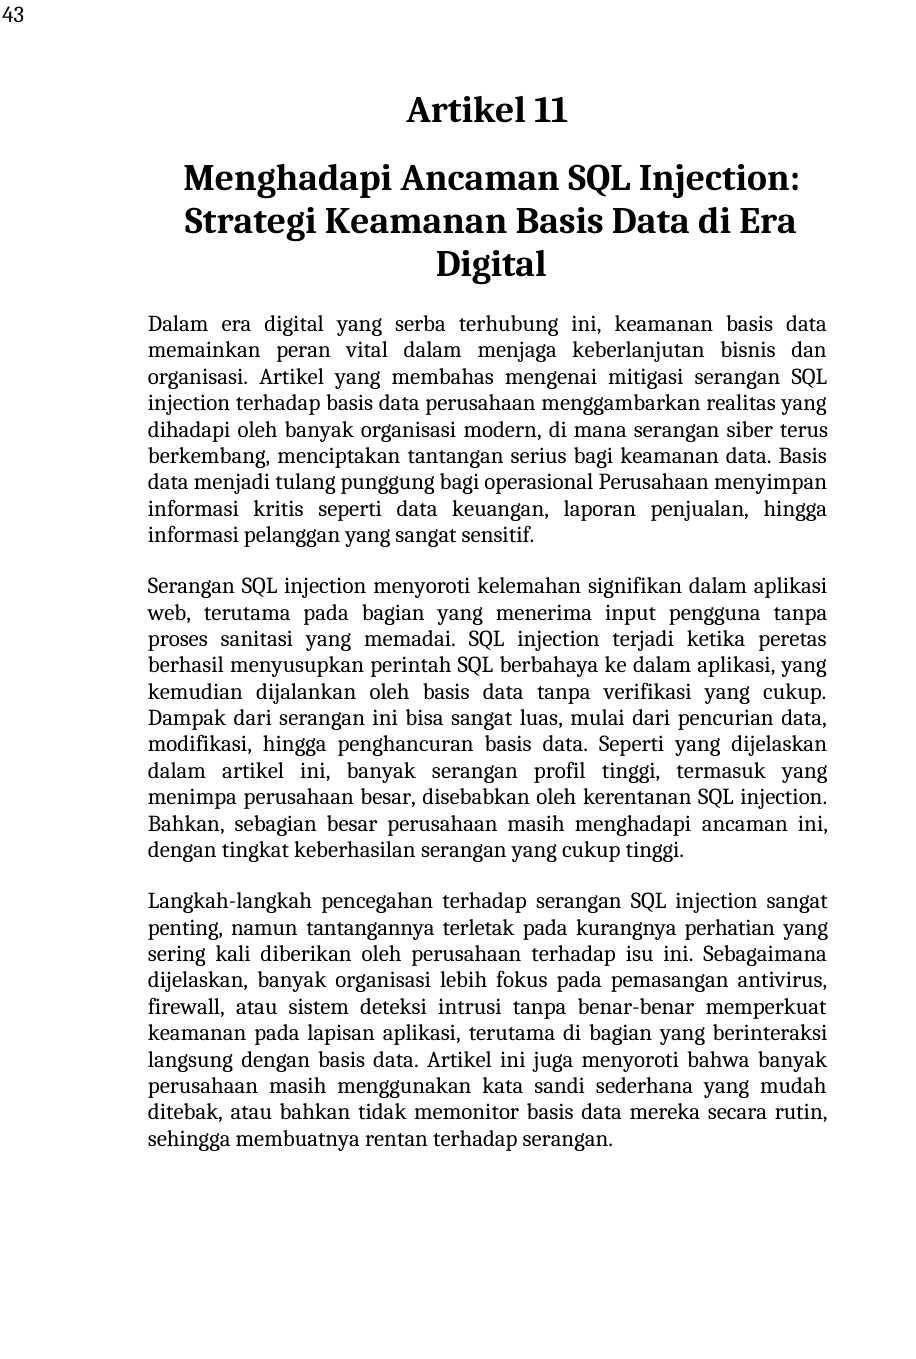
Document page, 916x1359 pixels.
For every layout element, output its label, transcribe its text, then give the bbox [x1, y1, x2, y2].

text Langkah-langkah pencegahan terhadap serangan SQL injection sangat penting, namun tantangannya terletak pada kurangnya perhatian yang sering kali diberikan oleh perusahaan terhadap isu ini. Sebagaimana dijelaskan, banyak organisasi lebih fokus pada pemasangan antivirus, firewall, atau sistem deteksi intrusi tanpa benar-benar memperkuat keamanan pada lapisan aplikasi, terutama di bagian yang berinteraksi langsung dengan basis data. Artikel ini juga menyoroti bahwa banyak perusahaan masih menggunakan kata sandi sederhana yang mudah ditebak, atau bahkan tidak memonitor basis data mereka secara rutin, sehingga membuatnya rentan terhadap serangan. [148, 888, 828, 1152]
subtitle Artikel 11 [148, 89, 826, 132]
text Menghadapi Ancaman SQL Injection: Strategi Keamanan Basis Data di Era Digital [176, 157, 806, 286]
text Dalam era digital yang serba terhubung ini, keamanan basis data memainkan peran vital dalam menjaga keberlanjutan bisnis dan organisasi. Artikel yang membahas mengenai mitigasi serangan SQL injection terhadap basis data perusahaan menggambarkan realitas yang dihadapi oleh banyak organisasi modern, di mana serangan siber terus berkembang, menciptakan tantangan serius bagi keamanan data. Basis data menjadi tulang punggung bagi operasional Perusahaan menyimpan informasi kritis seperti data keuangan, laporan penjualan, hingga informasi pelanggan yang sangat sensitif. [148, 311, 828, 548]
text Serangan SQL injection menyoroti kelemahan signifikan dalam aplikasi web, terutama pada bagian yang menerima input pengguna tanpa proses sanitasi yang memadai. SQL injection terjadi ketika peretas berhasil menyusupkan perintah SQL berbahaya ke dalam aplikasi, yang kemudian dijalankan oleh basis data tanpa verifikasi yang cukup. Dampak dari serangan ini bisa sangat luas, mulai dari pencurian data, modifikasi, hingga penghancuran basis data. Seperti yang dijelaskan dalam artikel ini, banyak serangan profil tinggi, termasuk yang menimpa perusahaan besar, disebabkan oleh kerentanan SQL injection. Bahkan, sebagian besar perusahaan masih menghadapi ancaman ini, dengan tingkat keberhasilan serangan yang cukup tinggi. [148, 573, 828, 863]
